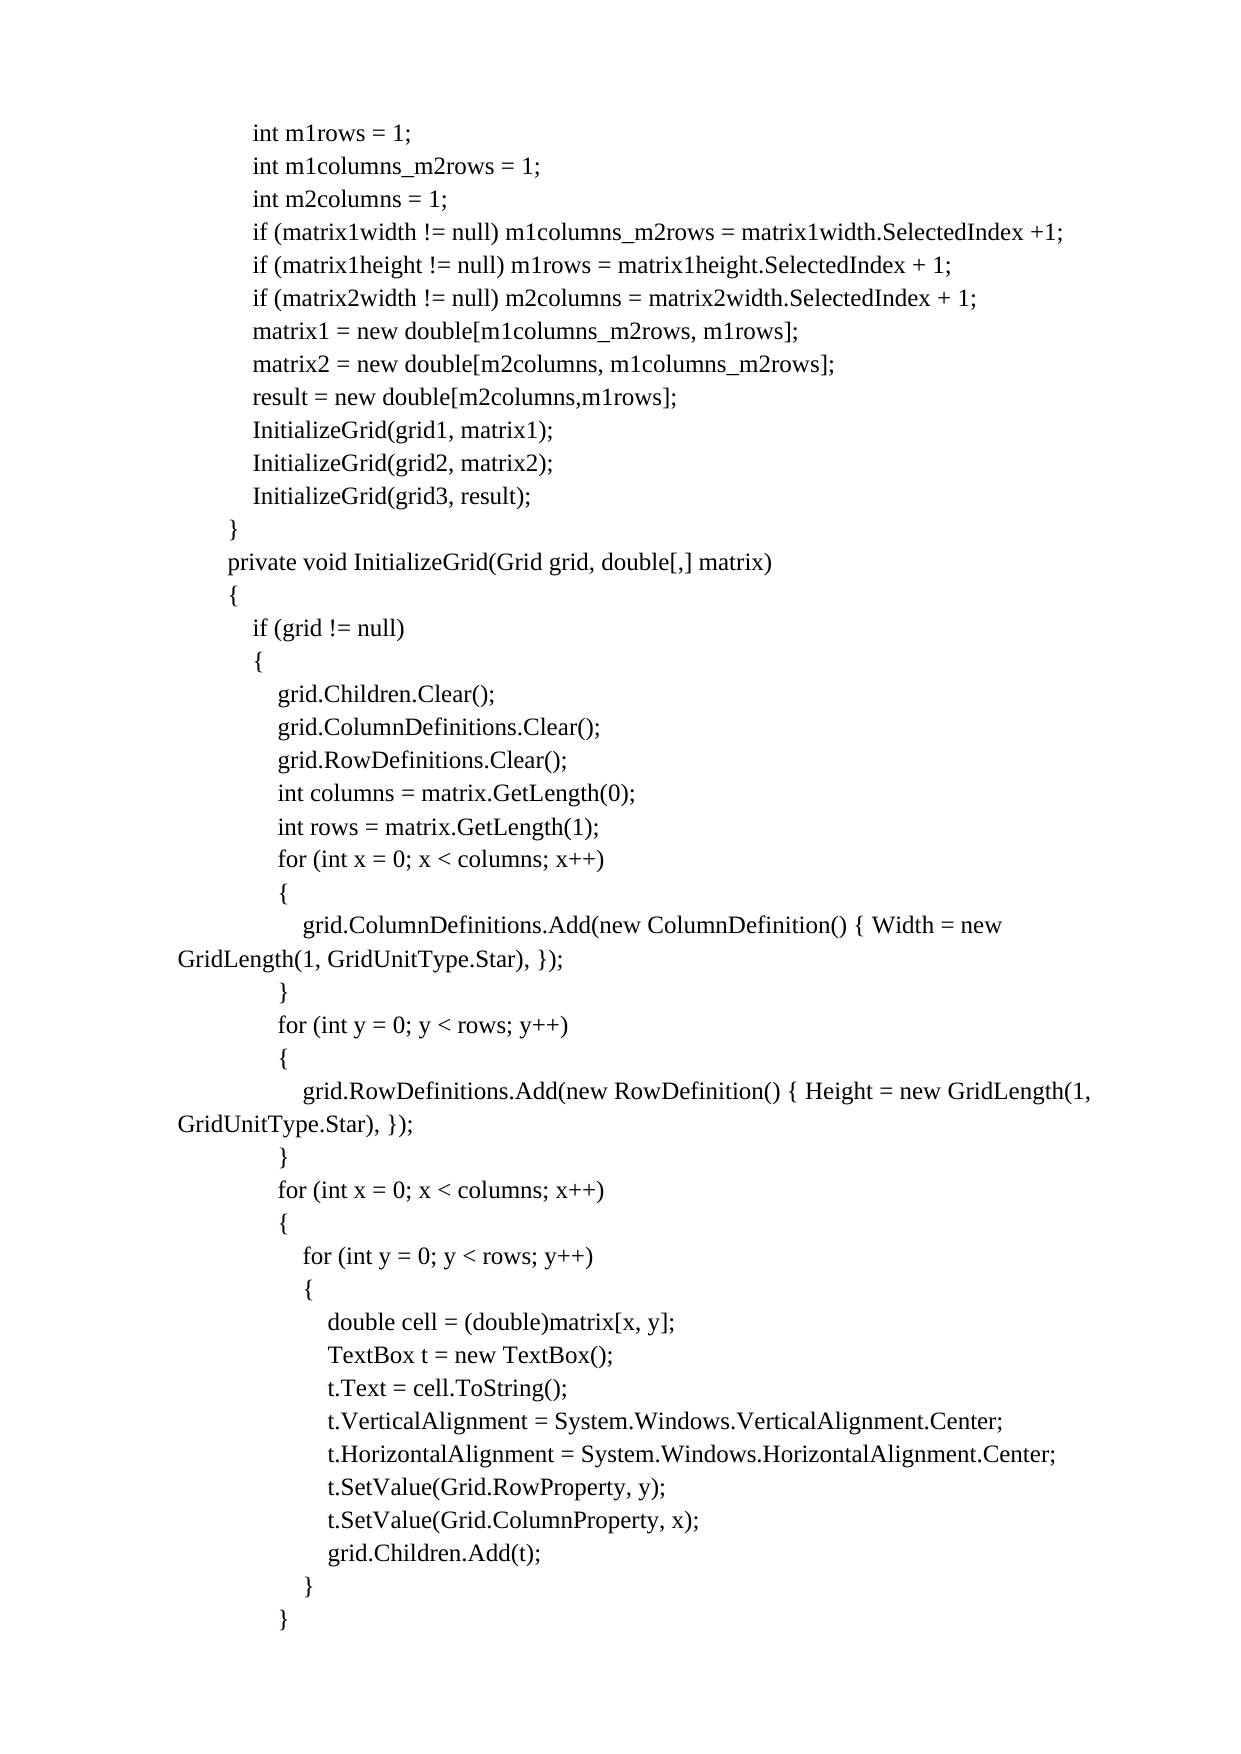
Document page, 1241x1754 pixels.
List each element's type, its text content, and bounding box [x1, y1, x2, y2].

text t.SetValue(Grid.ColumnProperty, x); [177, 1505, 1152, 1534]
text if (matrix1height != null) m1rows = matrix1height.SelectedIndex + 1; [177, 250, 1152, 279]
text grid.RowDefinitions.Add(new RowDefinition() { Height = new GridLength(1, GridUnitType.Star), }); [177, 1076, 1152, 1137]
text int rows = matrix.GetLength(1); [177, 812, 1152, 840]
text { [177, 580, 1152, 609]
text for (int y = 0; y < rows; y++) [177, 1241, 1152, 1269]
text if (matrix1width != null) m1columns_m2rows = matrix1width.SelectedIndex +1; [177, 217, 1152, 246]
text grid.ColumnDefinitions.Add(new ColumnDefinition() { Width = new GridLength(1, GridUnitType.Star), }); [177, 911, 1152, 972]
text grid.Children.Clear(); [177, 679, 1152, 708]
text InitializeGrid(grid3, result); [177, 481, 1152, 510]
text if (grid != null) [177, 613, 1152, 642]
text { [177, 1208, 1152, 1237]
text t.SetValue(Grid.RowProperty, y); [177, 1472, 1152, 1501]
text matrix1 = new double[m1columns_m2rows, m1rows]; [177, 316, 1152, 345]
text int m1rows = 1; [177, 118, 1152, 147]
text InitializeGrid(grid1, matrix1); [177, 415, 1152, 444]
text int columns = matrix.GetLength(0); [177, 778, 1152, 807]
text { [177, 1043, 1152, 1071]
text } [177, 514, 1152, 543]
text for (int x = 0; x < columns; x++) [177, 1175, 1152, 1203]
text } [177, 1571, 1152, 1600]
text private void InitializeGrid(Grid grid, double[,] matrix) [177, 547, 1152, 576]
text t.HorizontalAlignment = System.Windows.HorizontalAlignment.Center; [177, 1439, 1152, 1468]
text int m2columns = 1; [177, 184, 1152, 213]
text if (matrix2width != null) m2columns = matrix2width.SelectedIndex + 1; [177, 283, 1152, 312]
text { [177, 1274, 1152, 1303]
text { [177, 878, 1152, 906]
text TextBox t = new TextBox(); [177, 1340, 1152, 1369]
text grid.Children.Add(t); [177, 1538, 1152, 1567]
text int m1columns_m2rows = 1; [177, 151, 1152, 180]
text } [177, 977, 1152, 1005]
text result = new double[m2columns,m1rows]; [177, 382, 1152, 411]
text grid.ColumnDefinitions.Clear(); [177, 712, 1152, 741]
text for (int x = 0; x < columns; x++) [177, 844, 1152, 873]
text double cell = (double)matrix[x, y]; [177, 1307, 1152, 1336]
text } [177, 1604, 1152, 1633]
text t.VerticalAlignment = System.Windows.VerticalAlignment.Center; [177, 1406, 1152, 1435]
text { [177, 646, 1152, 675]
text InitializeGrid(grid2, matrix2); [177, 448, 1152, 477]
text t.Text = cell.ToString(); [177, 1373, 1152, 1402]
text for (int y = 0; y < rows; y++) [177, 1010, 1152, 1038]
text matrix2 = new double[m2columns, m1columns_m2rows]; [177, 349, 1152, 378]
text } [177, 1142, 1152, 1171]
text grid.RowDefinitions.Clear(); [177, 746, 1152, 774]
